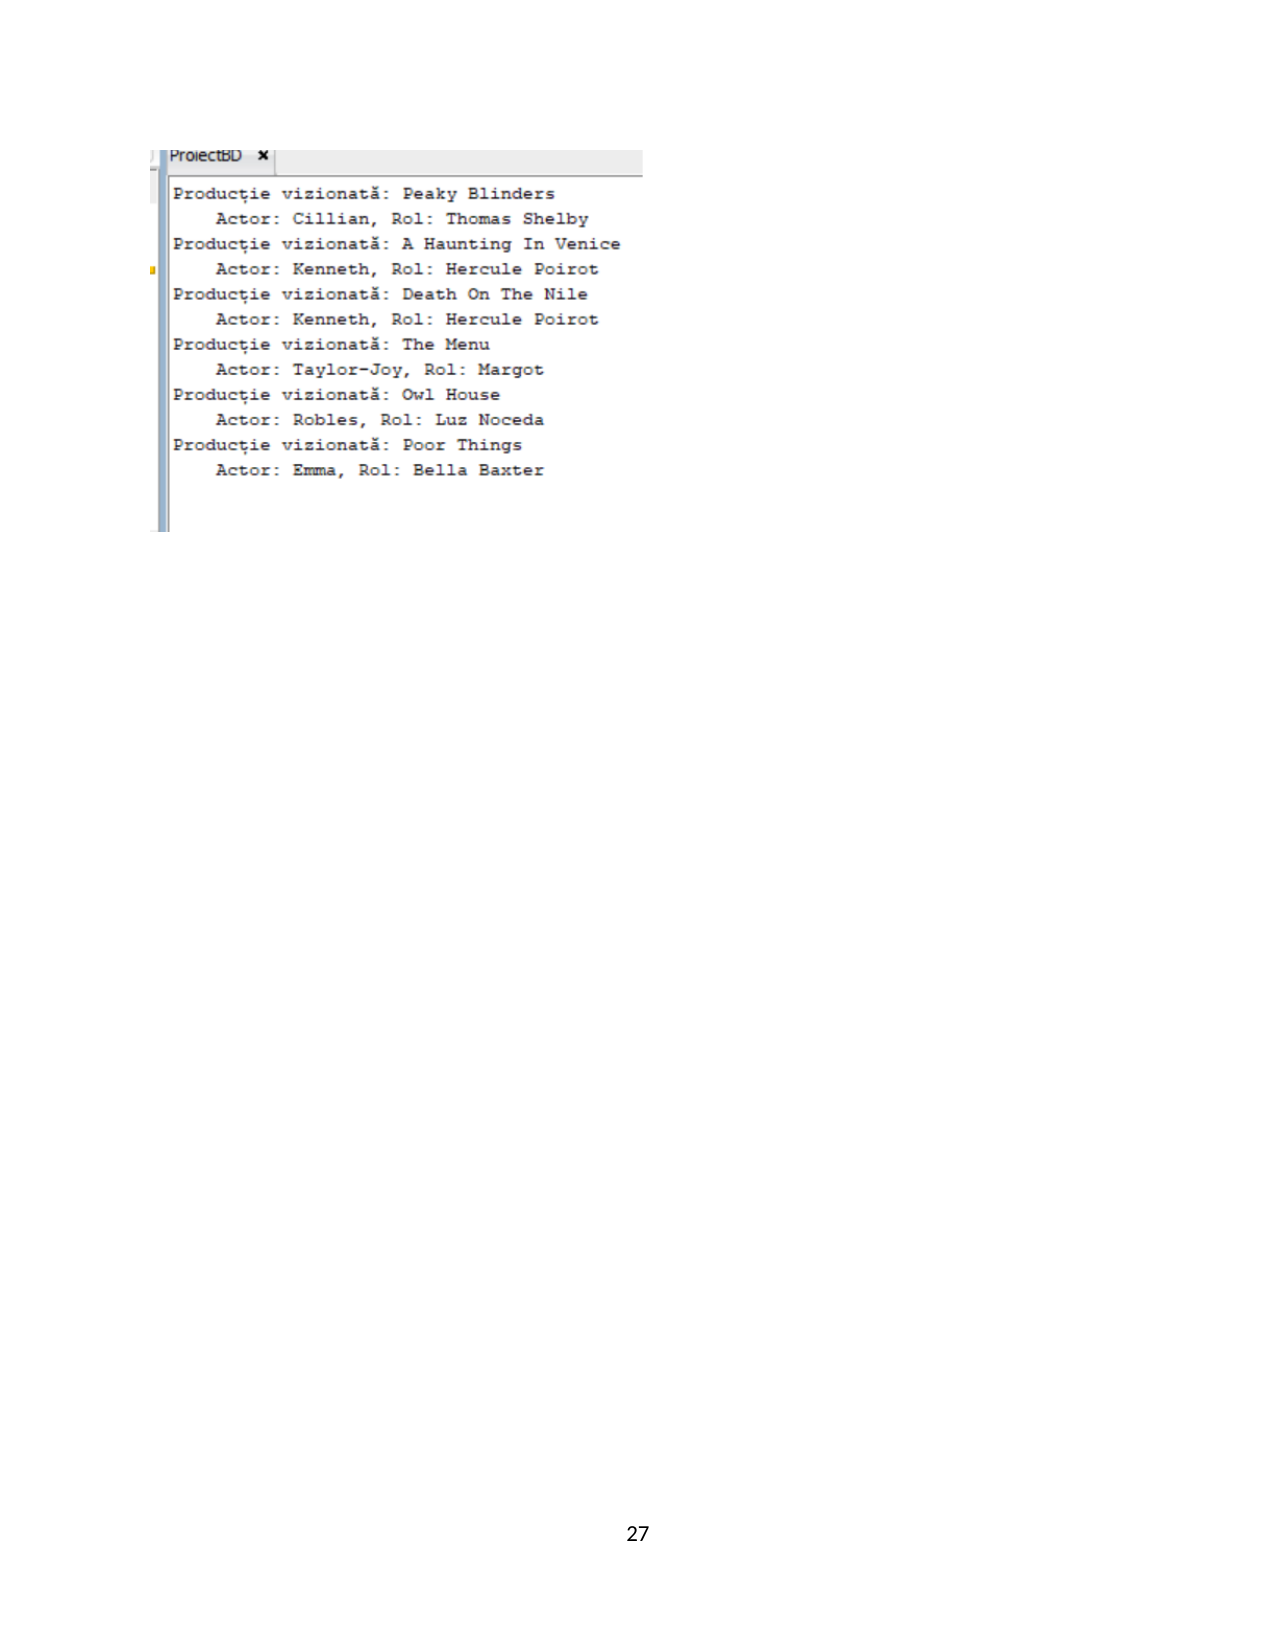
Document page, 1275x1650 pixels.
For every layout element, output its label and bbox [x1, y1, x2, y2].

picture [150, 150, 643, 532]
